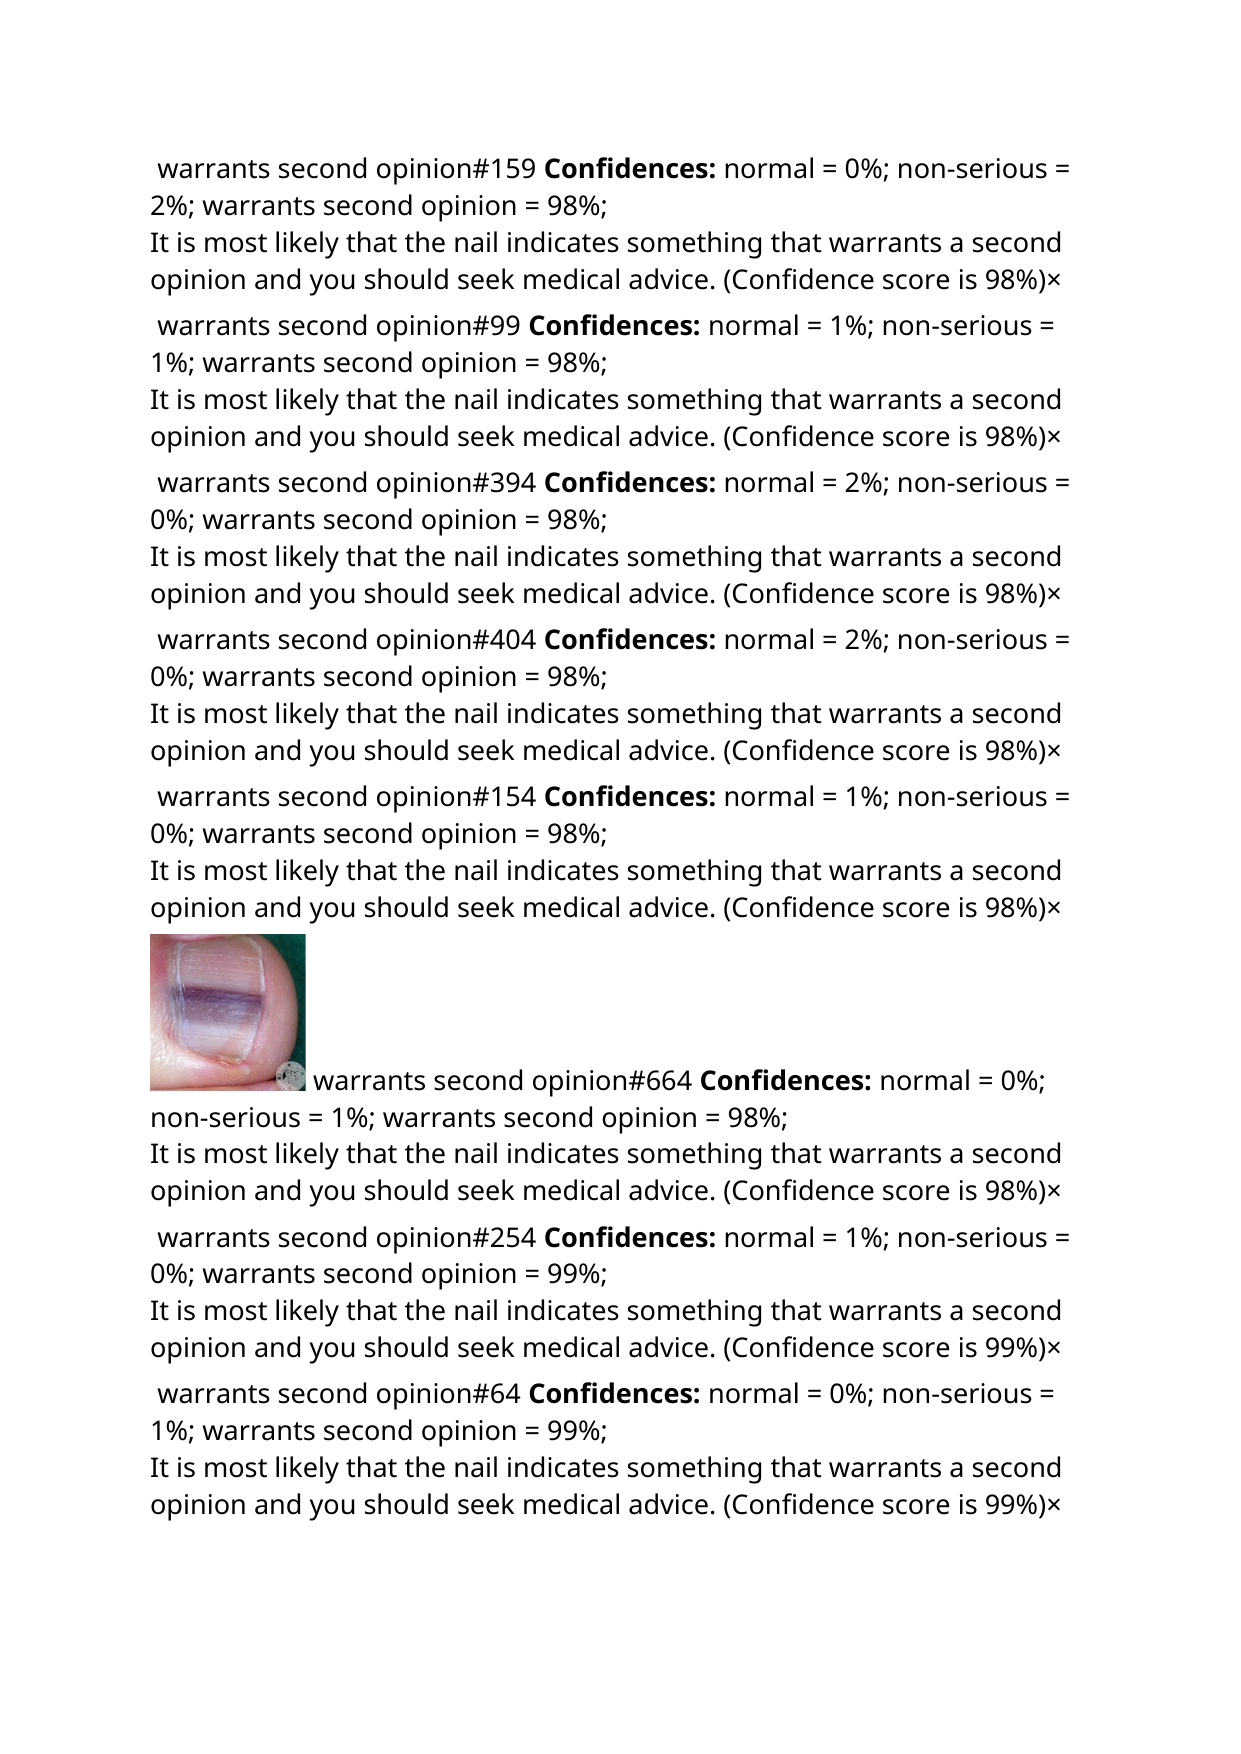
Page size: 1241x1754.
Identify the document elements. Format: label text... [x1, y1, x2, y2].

text warrants second opinion#664 Confidences: normal = 0%; non-serious = 1%; warrants second opinion = 98%; It is most likely that the nail indicates something that warrants a second opinion and you should seek medical advice. (Confidence score is 98%)× [150, 934, 1090, 1209]
picture [150, 934, 306, 1091]
text warrants second opinion#254 Confidences: normal = 1%; non-serious = 0%; warrants second opinion = 99%; It is most likely that the nail indicates something that warrants a second opinion and you should seek medical advice. (Confidence score is 99%)× [150, 1218, 1090, 1366]
text warrants second opinion#154 Confidences: normal = 1%; non-serious = 0%; warrants second opinion = 98%; It is most likely that the nail indicates something that warrants a second opinion and you should seek medical advice. (Confidence score is 98%)× [150, 777, 1090, 925]
text warrants second opinion#99 Confidences: normal = 1%; non-serious = 1%; warrants second opinion = 98%; It is most likely that the nail indicates something that warrants a second opinion and you should seek medical advice. (Confidence score is 98%)× [150, 307, 1090, 454]
text warrants second opinion#404 Confidences: normal = 2%; non-serious = 0%; warrants second opinion = 98%; It is most likely that the nail indicates something that warrants a second opinion and you should seek medical advice. (Confidence score is 98%)× [150, 621, 1090, 768]
text warrants second opinion#394 Confidences: normal = 2%; non-serious = 0%; warrants second opinion = 98%; It is most likely that the nail indicates something that warrants a second opinion and you should seek medical advice. (Confidence score is 98%)× [150, 464, 1090, 611]
text warrants second opinion#159 Confidences: normal = 0%; non-serious = 2%; warrants second opinion = 98%; It is most likely that the nail indicates something that warrants a second opinion and you should seek medical advice. (Confidence score is 98%)× [150, 150, 1090, 297]
text warrants second opinion#64 Confidences: normal = 0%; non-serious = 1%; warrants second opinion = 99%; It is most likely that the nail indicates something that warrants a second opinion and you should seek medical advice. (Confidence score is 99%)× [150, 1375, 1090, 1522]
